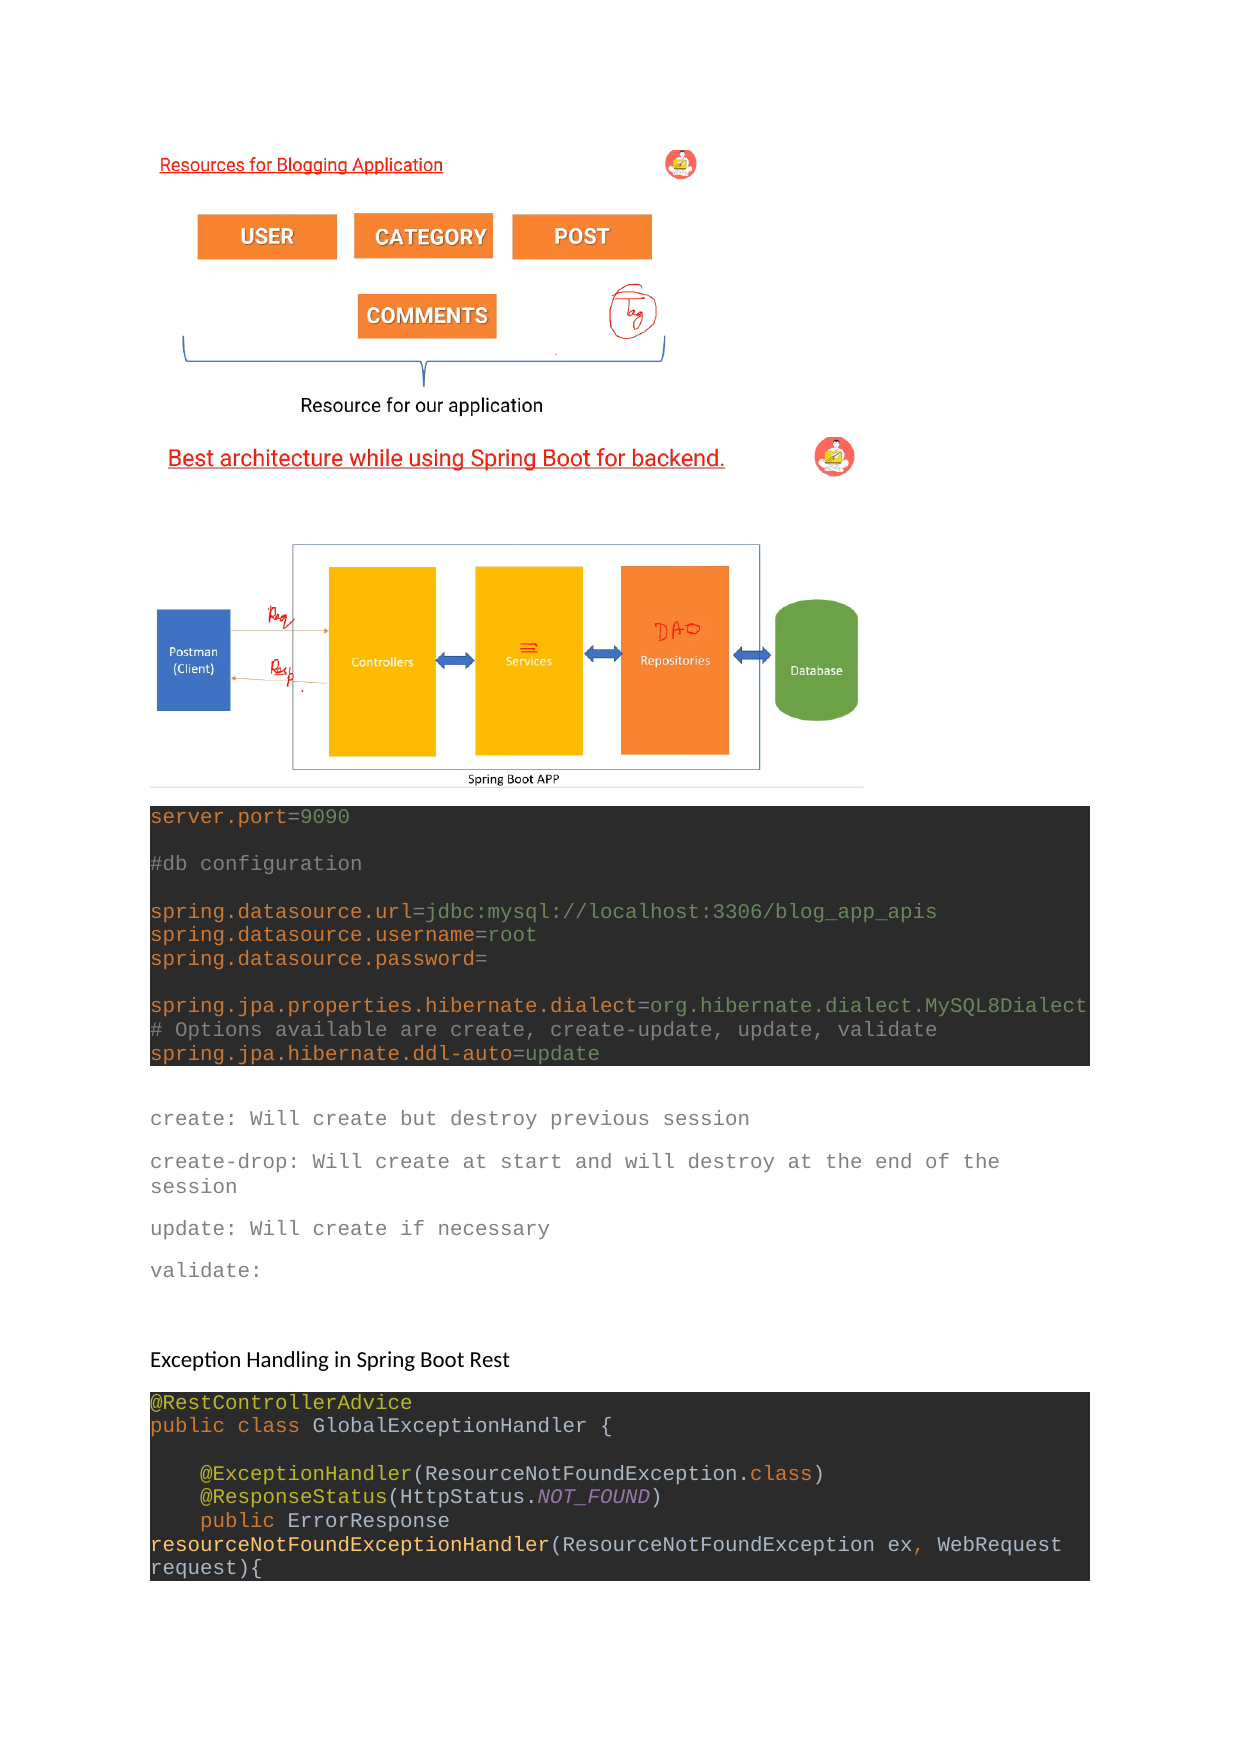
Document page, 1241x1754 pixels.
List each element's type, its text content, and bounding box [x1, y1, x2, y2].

text Exception Handling in Spring Boot Rest [150, 1345, 1090, 1373]
text server.port=9090 #db configuration spring.datasource.url=jdbc:mysql://localhost:3306/blog_app_apis spring.datasource.username=root spring.datasource.password= spring.jpa.properties.hibernate.dialect=org.hibernate.dialect.MySQL8Dialect # Options available are create, create-update, update, validate spring.jpa.hibernate.ddl-auto=update [150, 806, 1090, 1066]
text update: Will create if necessary [150, 1218, 1090, 1242]
picture [150, 437, 864, 788]
text validate: [150, 1261, 1090, 1284]
text create-drop: Will create at start and will destroy at the end of the session [150, 1151, 1090, 1200]
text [150, 1392, 1090, 1581]
picture [150, 150, 703, 419]
text create: Will create but destroy previous session [150, 1108, 1090, 1132]
